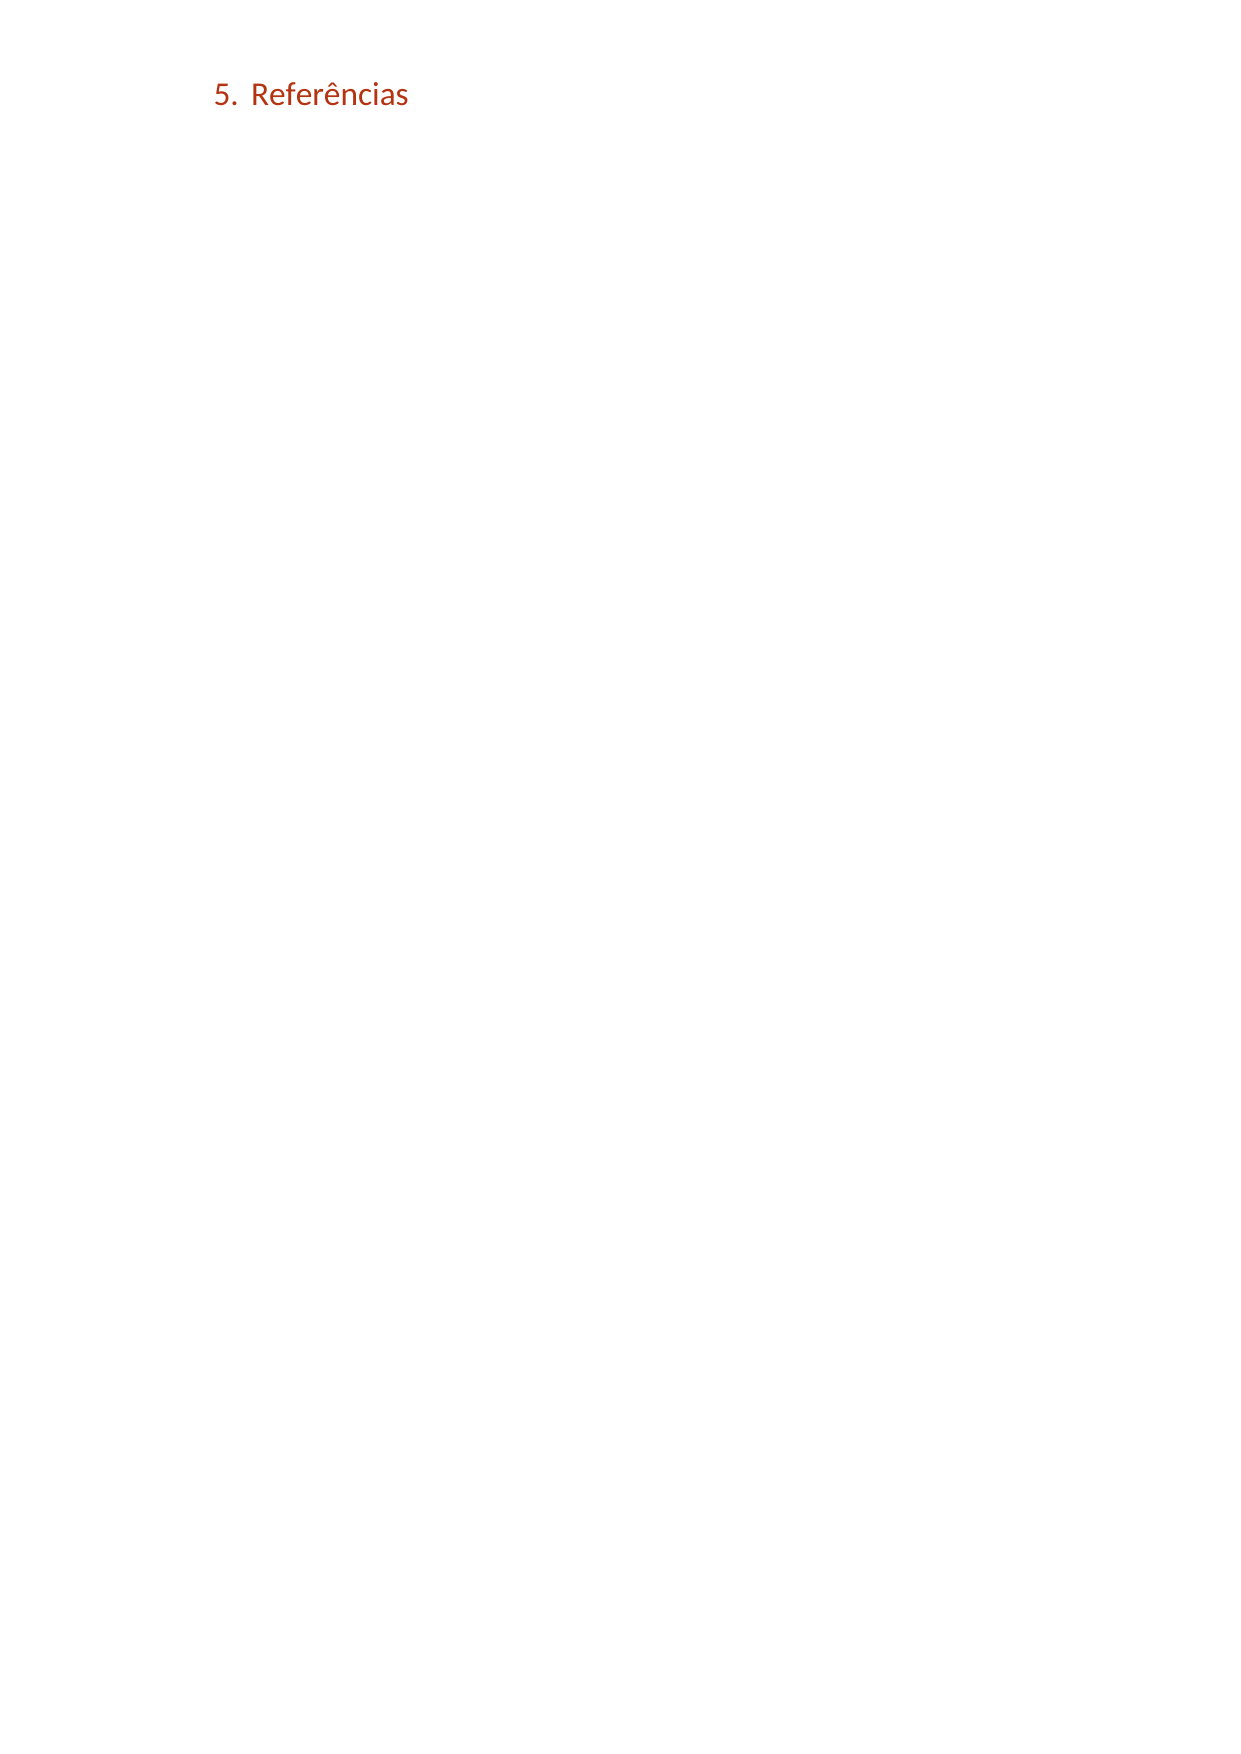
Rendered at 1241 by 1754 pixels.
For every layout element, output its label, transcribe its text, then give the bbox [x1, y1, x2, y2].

subtitle Referências [213, 73, 1091, 114]
